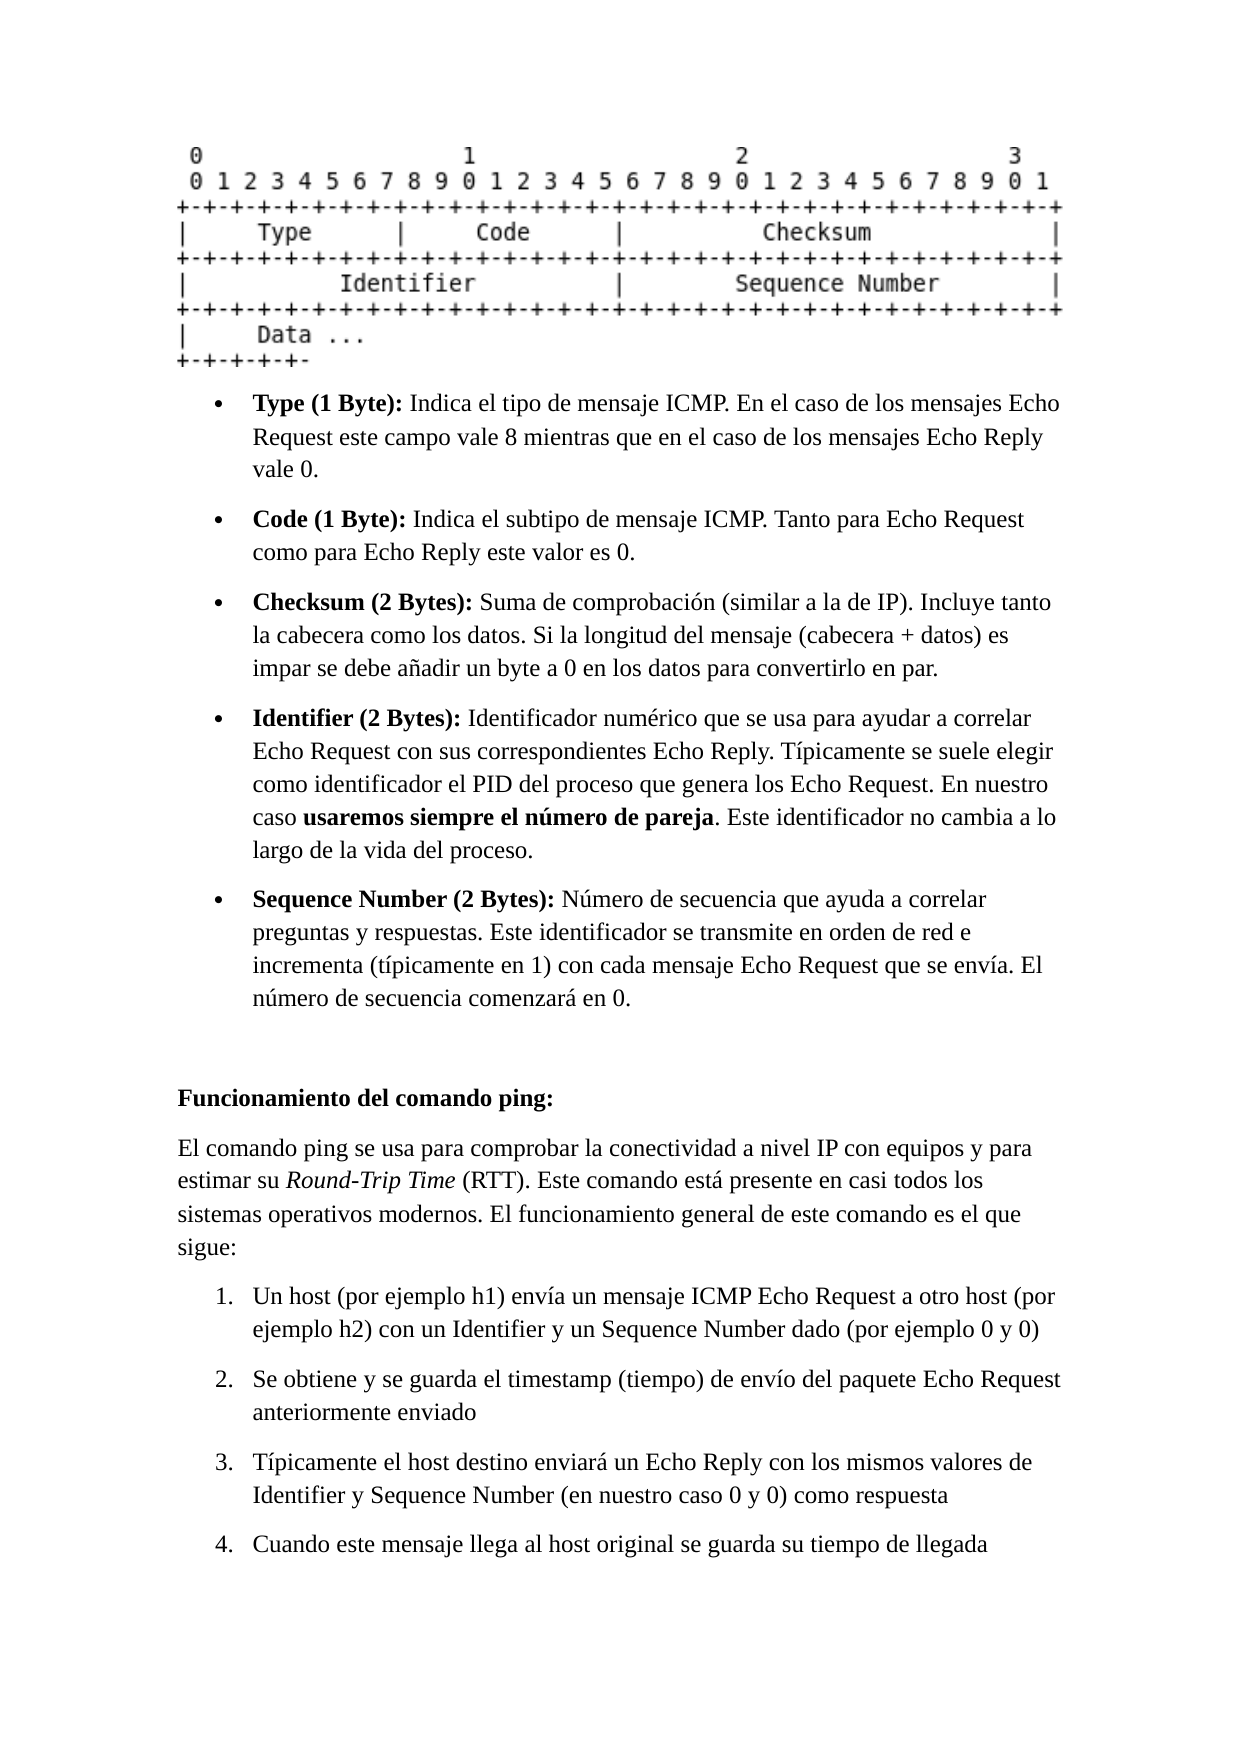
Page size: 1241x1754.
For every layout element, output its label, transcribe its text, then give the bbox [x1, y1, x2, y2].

list Un host (por ejemplo h1) envía un mensaje ICMP Echo Request a otro host (por ejemplo h2) con un Identifier y un Sequence Number dado (por ejemplo 0 y 0) [215, 1281, 1063, 1343]
list Checksum (2 Bytes): Suma de comprobación (similar a la de IP). Incluye tanto la cabecera como los datos. Si la longitud del mensaje (cabecera + datos) es impar se debe añadir un byte a 0 en los datos para convertirlo en par. [215, 587, 1063, 682]
text Funcionamiento del comando ping: [177, 1083, 1063, 1112]
list Cuando este mensaje llega al host original se guarda su tiempo de llegada [215, 1529, 1063, 1558]
list Type (1 Byte): Indica el tipo de mensaje ICMP. En el caso de los mensajes Echo Request este campo vale 8 mientras que en el caso de los mensajes Echo Reply vale 0. [215, 388, 1063, 483]
list Se obtiene y se guarda el timestamp (tiempo) de envío del paquete Echo Request anteriormente enviado [215, 1364, 1063, 1426]
list Code (1 Byte): Indica el subtipo de mensaje ICMP. Tanto para Echo Request como para Echo Reply este valor es 0. [215, 504, 1063, 566]
list Típicamente el host destino enviará un Echo Reply con los mismos valores de Identifier y Sequence Number (en nuestro caso 0 y 0) como respuesta [215, 1447, 1063, 1508]
list Sequence Number (2 Bytes): Número de secuencia que ayuda a correlar preguntas y respuestas. Este identificador se transmite en orden de red e incrementa (típicamente en 1) con cada mensaje Echo Request que se envía. El número de secuencia comenzará en 0. [215, 884, 1063, 1012]
picture [177, 147, 1063, 367]
text El comando ping se usa para comprobar la conectividad a nivel IP con equipos y para estimar su Round-Trip Time (RTT). Este comando está presente en casi todos los sistemas operativos modernos. El funcionamiento general de este comando es el que sigue: [177, 1133, 1063, 1260]
list Identifier (2 Bytes): Identificador numérico que se usa para ayudar a correlar Echo Request con sus correspondientes Echo Reply. Típicamente se suele elegir como identificador el PID del proceso que genera los Echo Request. En nuestro caso usaremos siempre el número de pareja. Este identificador no cambia a lo largo de la vida del proceso. [215, 703, 1063, 863]
